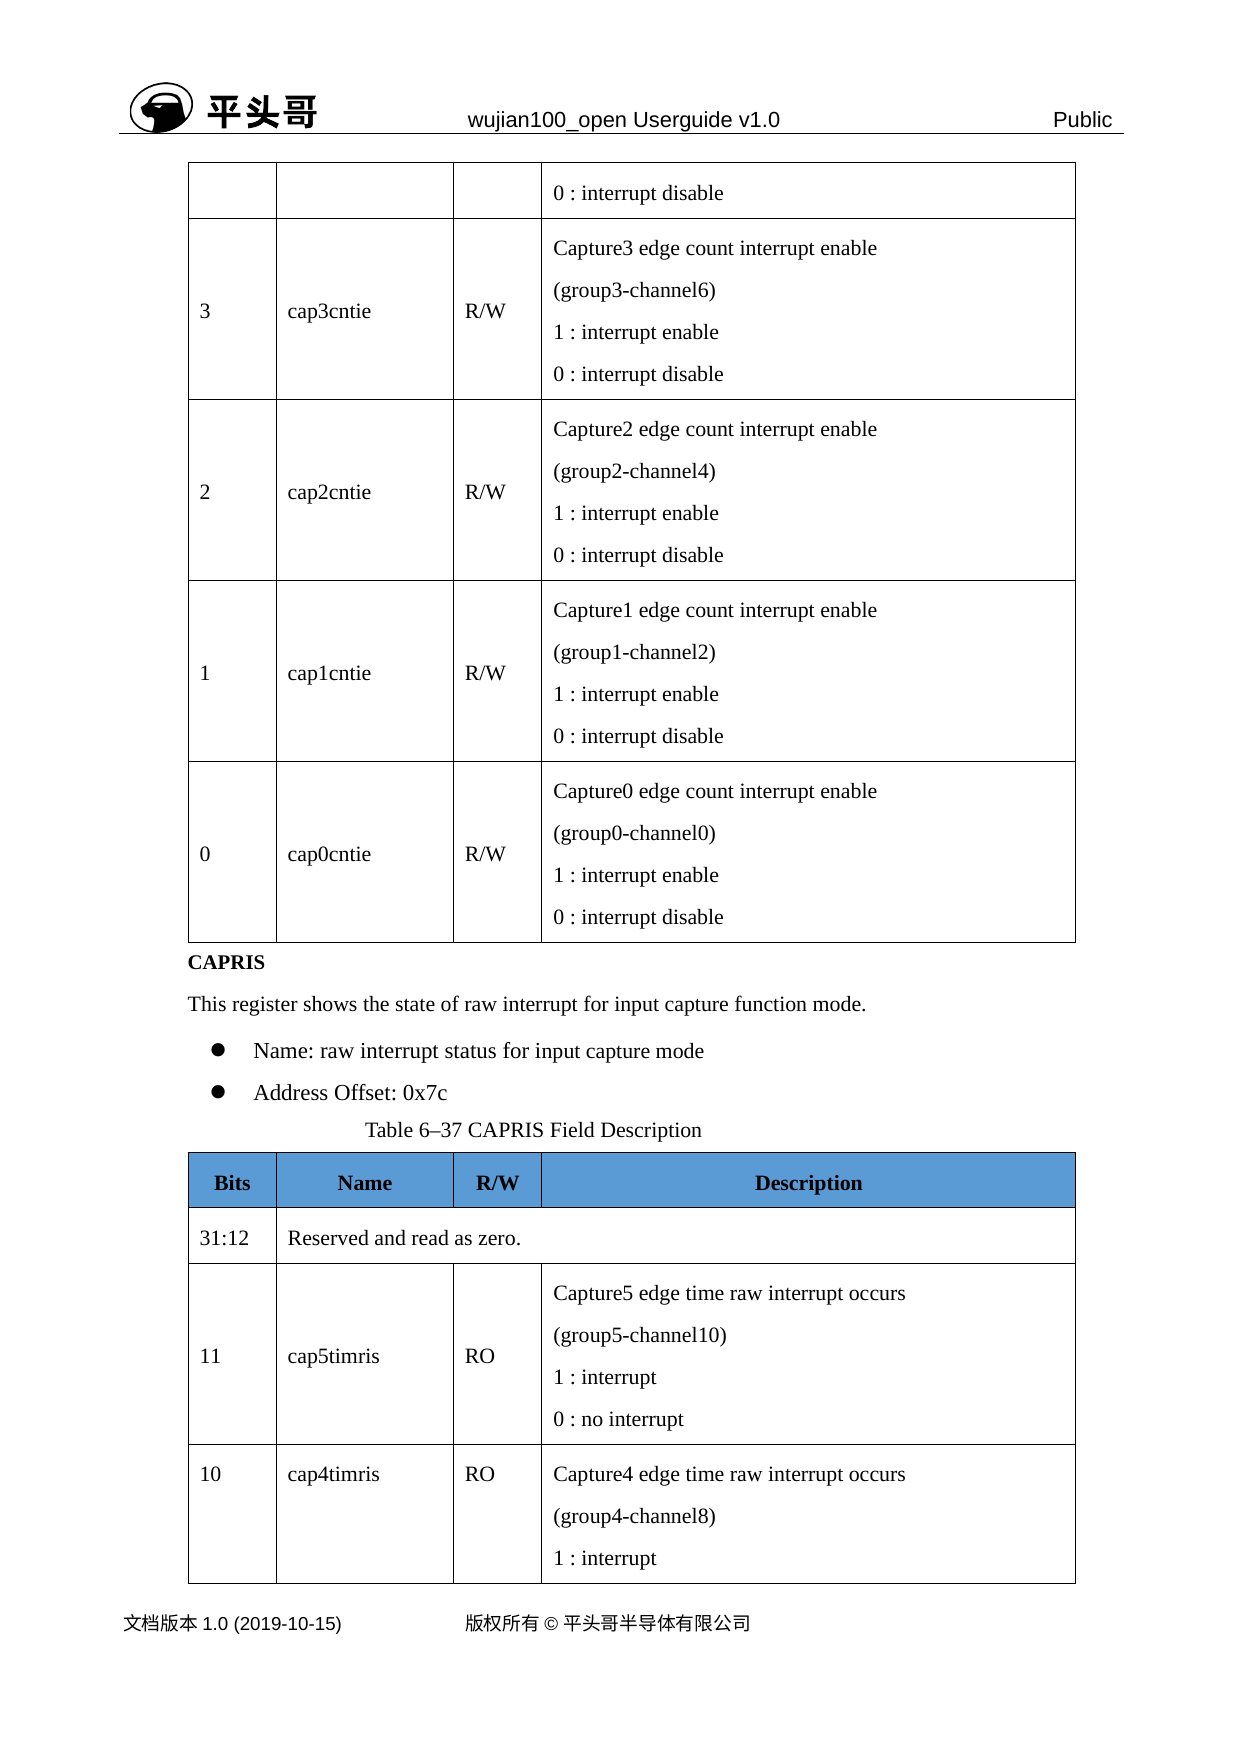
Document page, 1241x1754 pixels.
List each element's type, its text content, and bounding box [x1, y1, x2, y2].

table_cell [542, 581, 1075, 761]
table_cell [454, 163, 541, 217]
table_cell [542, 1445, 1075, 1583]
list Name: raw interrupt status for input capture mode [209, 1033, 1031, 1065]
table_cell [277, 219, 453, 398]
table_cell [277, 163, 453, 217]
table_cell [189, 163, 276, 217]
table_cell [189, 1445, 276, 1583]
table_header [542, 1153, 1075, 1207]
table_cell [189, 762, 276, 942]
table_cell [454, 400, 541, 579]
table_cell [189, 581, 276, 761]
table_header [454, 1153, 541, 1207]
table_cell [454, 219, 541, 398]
text This register shows the state of raw interrupt for input capture function mode. [187, 991, 1053, 1016]
text CAPRIS [187, 949, 1053, 974]
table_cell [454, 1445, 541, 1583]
picture [129, 82, 317, 133]
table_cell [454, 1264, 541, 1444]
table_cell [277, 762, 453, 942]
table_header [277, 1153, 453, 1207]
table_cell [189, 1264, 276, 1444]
list Address Offset: 0x7c [209, 1075, 1031, 1107]
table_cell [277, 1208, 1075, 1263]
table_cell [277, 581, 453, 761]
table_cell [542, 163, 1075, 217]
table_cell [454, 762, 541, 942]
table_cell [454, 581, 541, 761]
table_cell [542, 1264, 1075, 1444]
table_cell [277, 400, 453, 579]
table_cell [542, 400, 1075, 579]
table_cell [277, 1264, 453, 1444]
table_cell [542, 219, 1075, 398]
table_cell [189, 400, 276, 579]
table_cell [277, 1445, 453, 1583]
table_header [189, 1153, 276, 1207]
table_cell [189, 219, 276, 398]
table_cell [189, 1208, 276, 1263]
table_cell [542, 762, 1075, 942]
